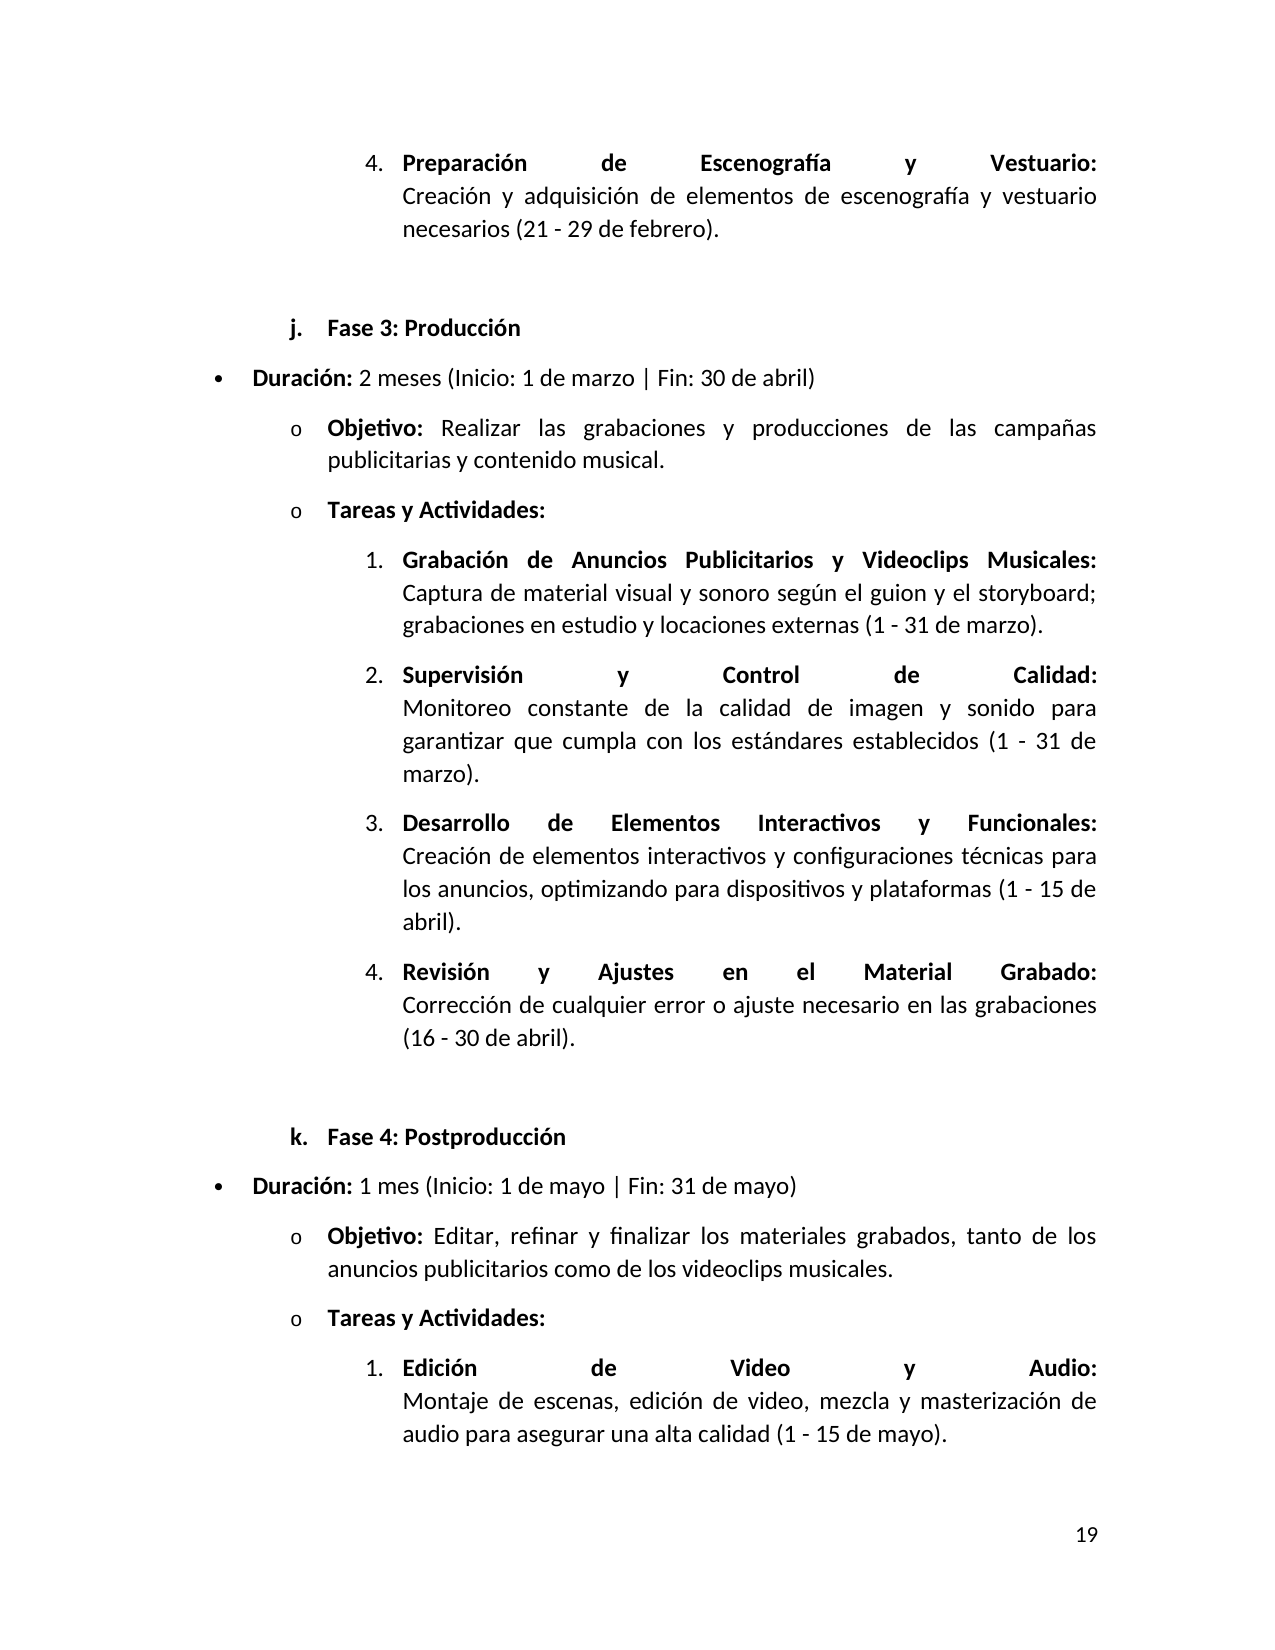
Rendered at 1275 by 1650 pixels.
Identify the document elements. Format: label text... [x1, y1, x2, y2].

list Fase 4: Postproducción [290, 1121, 1098, 1151]
list Objetivo: Realizar las grabaciones y producciones de las campañas publicitarias y contenido musical. [290, 412, 1098, 475]
list Tareas y Actividades: [290, 494, 1098, 525]
list Supervisión y Control de Calidad: Monitoreo constante de la calidad de imagen y sonido para garantizar que cumpla con los estándares establecidos (1 - 31 de marzo). [365, 659, 1098, 788]
list Edición de Video y Audio: Montaje de escenas, edición de video, mezcla y masterización de audio para asegurar una alta calidad (1 - 15 de mayo). [365, 1352, 1098, 1448]
list Tareas y Actividades: [290, 1303, 1098, 1333]
list Preparación de Escenografía y Vestuario: Creación y adquisición de elementos de escenografía y vestuario necesarios (21 - 29 de febrero). [365, 148, 1098, 244]
list Grabación de Anuncios Publicitarios y Videoclips Musicales: Captura de material visual y sonoro según el guion y el storyboard; grabaciones en estudio y locaciones externas (1 - 31 de marzo). [365, 544, 1098, 640]
list Desarrollo de Elementos Interactivos y Funcionales: Creación de elementos interactivos y configuraciones técnicas para los anuncios, optimizando para dispositivos y plataformas (1 - 15 de abril). [365, 808, 1098, 937]
list Duración: 2 meses (Inicio: 1 de marzo | Fin: 30 de abril) [215, 362, 1098, 393]
list Fase 3: Producción [290, 313, 1098, 343]
list Objetivo: Editar, refinar y finalizar los materiales grabados, tanto de los anuncios publicitarios como de los videoclips musicales. [290, 1220, 1098, 1283]
list Duración: 1 mes (Inicio: 1 de mayo | Fin: 31 de mayo) [215, 1171, 1098, 1201]
list Revisión y Ajustes en el Material Grabado: Corrección de cualquier error o ajuste necesario en las grabaciones (16 - 30 de abril). [365, 956, 1098, 1052]
